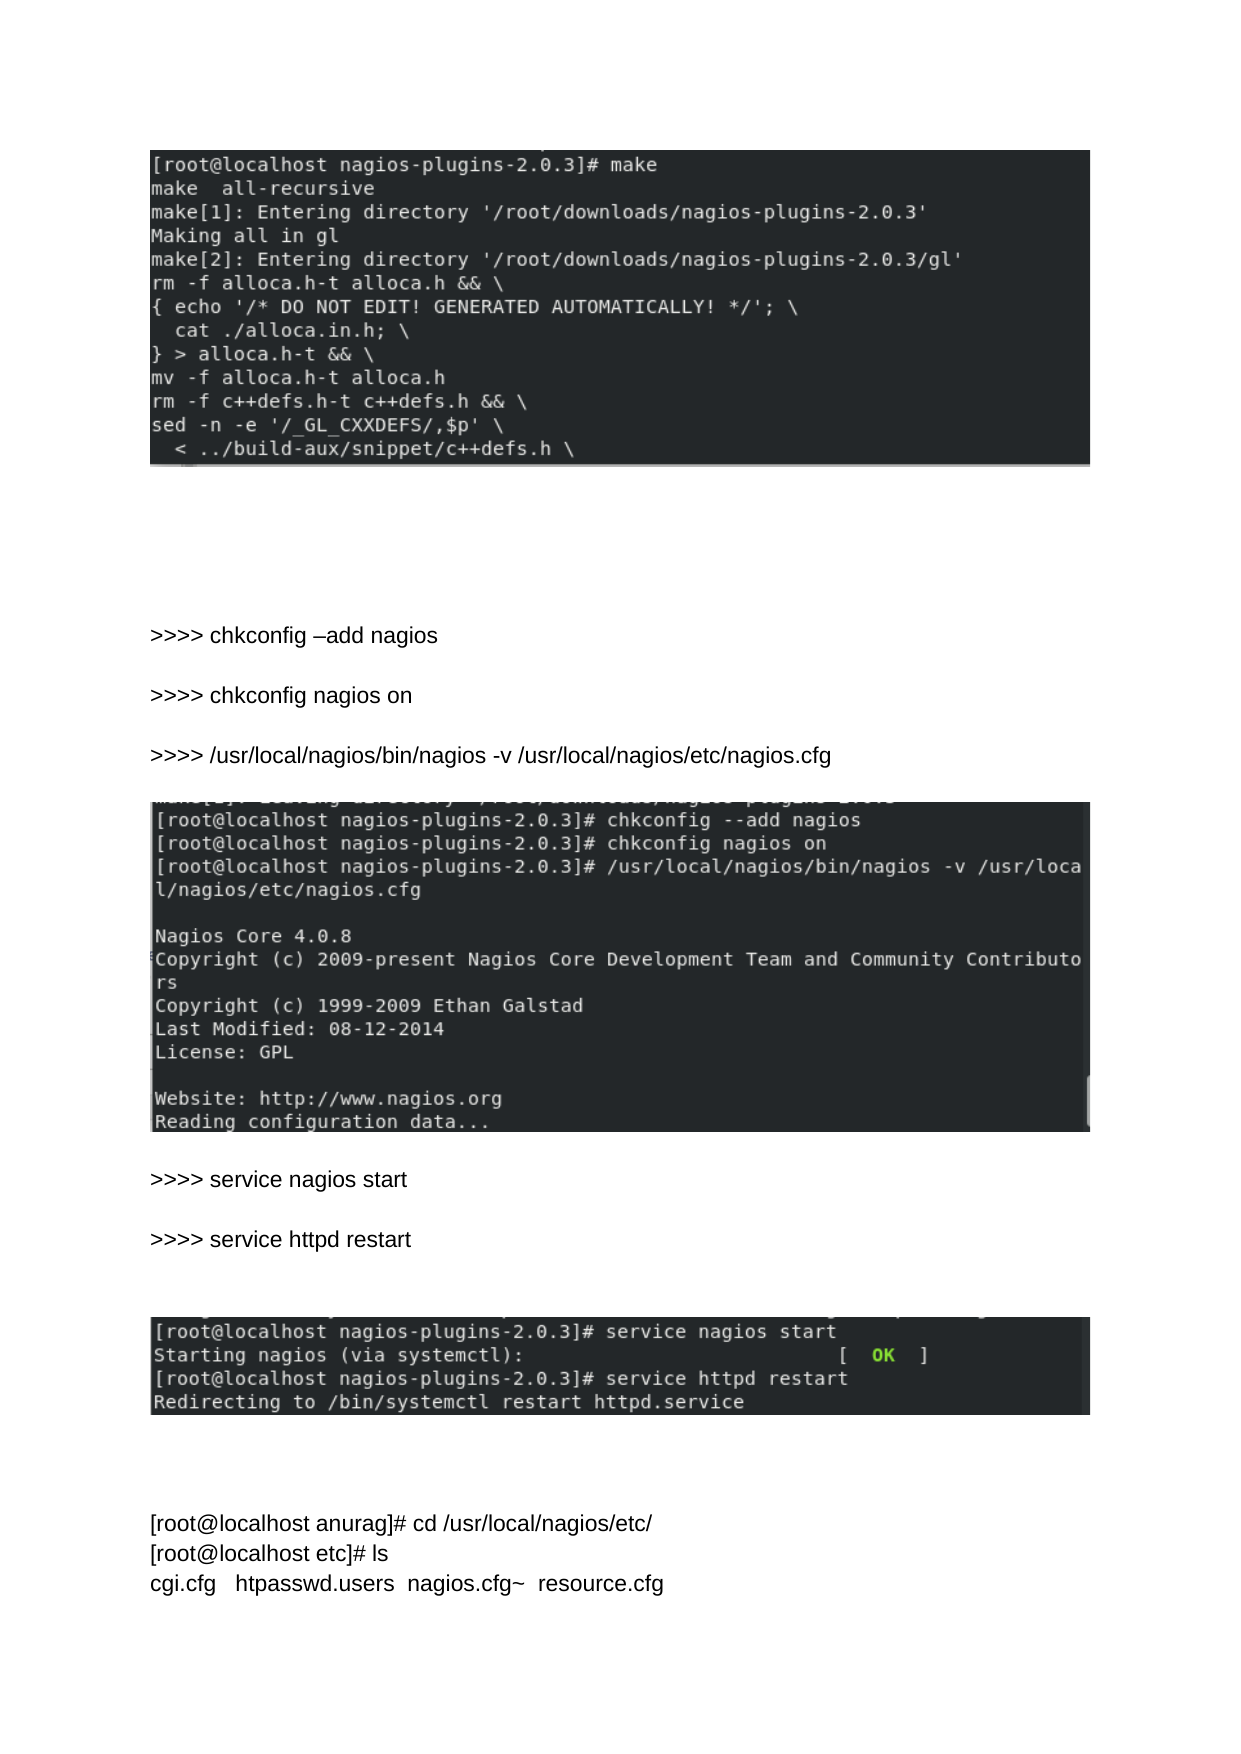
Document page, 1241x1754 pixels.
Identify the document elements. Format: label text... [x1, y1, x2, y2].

text cgi.cfg htpasswd.users nagios.cfg~ resource.cfg [150, 1570, 1090, 1596]
text [root@localhost anurag]# cd /usr/local/nagios/etc/ [150, 1509, 1090, 1536]
picture [150, 802, 1091, 1132]
text >>>> /usr/local/nagios/bin/nagios -v /usr/local/nagios/etc/nagios.cfg [150, 742, 1090, 769]
picture [150, 1317, 1091, 1415]
text >>>> service httpd restart [150, 1226, 1090, 1253]
text >>>> service nagios start [150, 1166, 1090, 1192]
picture [150, 150, 1091, 467]
text [root@localhost etc]# ls [150, 1540, 1090, 1566]
text >>>> chkconfig nagios on [150, 682, 1090, 708]
text >>>> chkconfig –add nagios [150, 622, 1090, 648]
